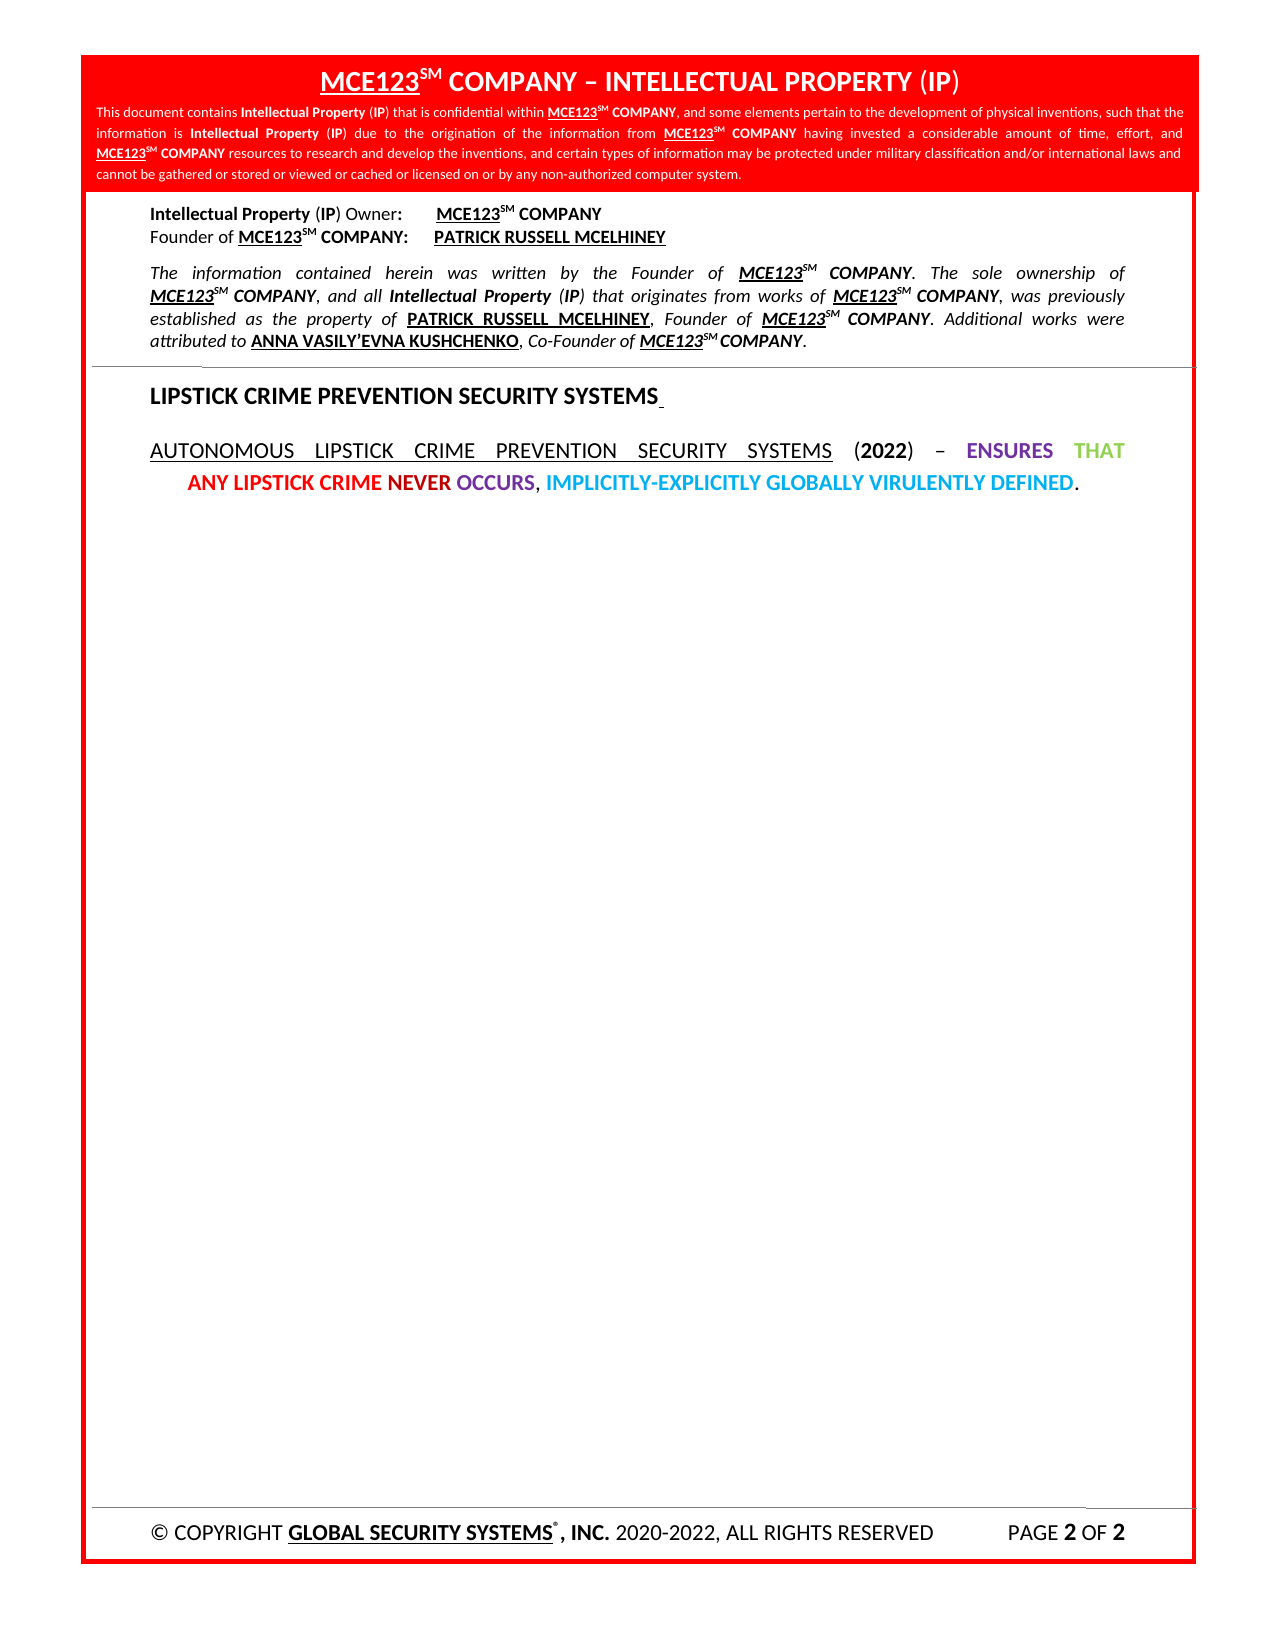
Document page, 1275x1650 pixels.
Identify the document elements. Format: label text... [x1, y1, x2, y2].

text AUTONOMOUS LIPSTICK CRIME PREVENTION SECURITY SYSTEMS (2022) – ENSURES THAT ANY LIPSTICK CRIME NEVER OCCURS, IMPLICITLY-EXPLICITLY GLOBALLY VIRULENTLY DEFINED. [150, 436, 1125, 497]
text LIPSTICK CRIME PREVENTION SECURITY SYSTEMS [150, 381, 1125, 411]
